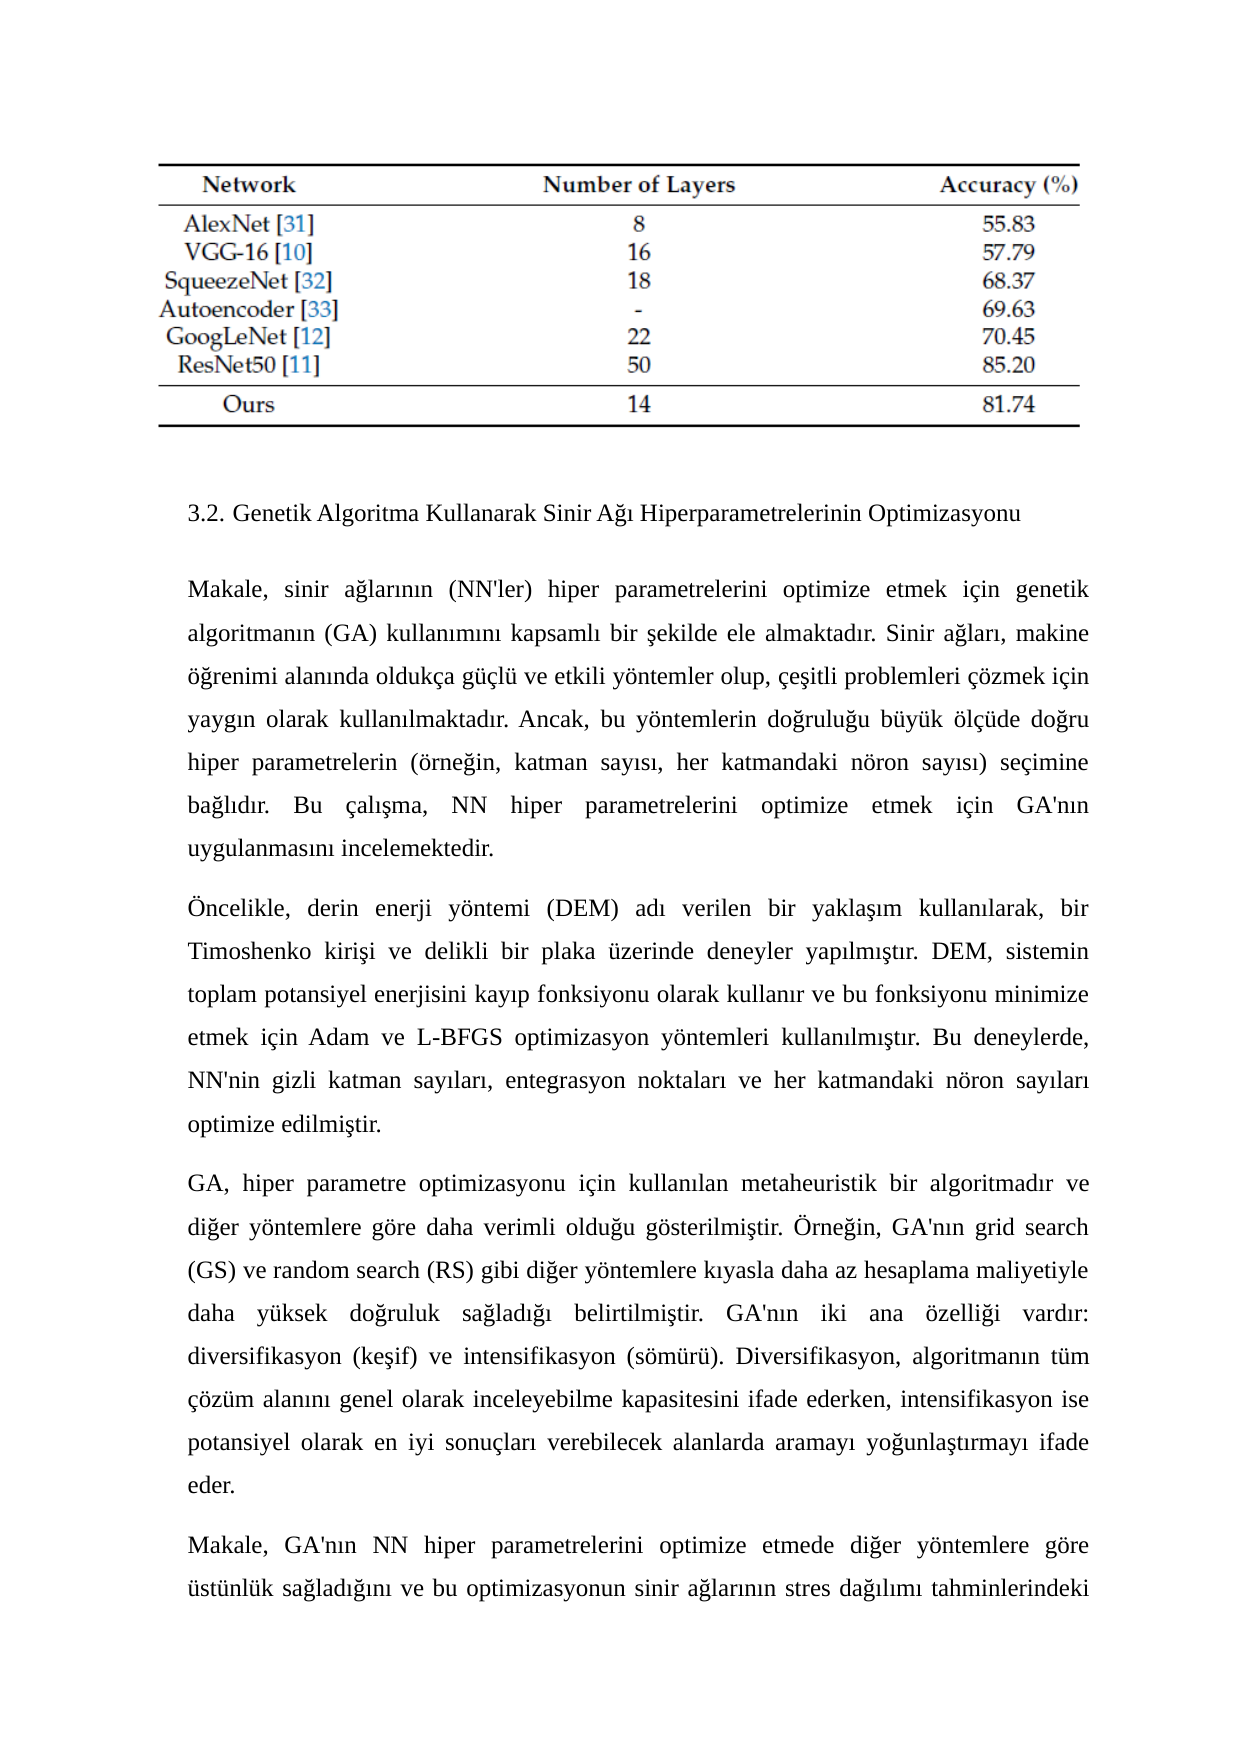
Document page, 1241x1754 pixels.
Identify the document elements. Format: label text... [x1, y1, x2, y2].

picture [150, 150, 1091, 442]
text GA, hiper parametre optimizasyonu için kullanılan metaheuristik bir algoritmadır ve diğer yöntemlere göre daha verimli olduğu gösterilmiştir. Örneğin, GA'nın grid search (GS) ve random search (RS) gibi diğer yöntemlere kıyasla daha az hesaplama maliyetiyle daha yüksek doğruluk sağladığı belirtilmiştir. GA'nın iki ana özelliği vardır: diversifikasyon (keşif) ve intensifikasyon (sömürü). Diversifikasyon, algoritmanın tüm çözüm alanını genel olarak inceleyebilme kapasitesini ifade ederken, intensifikasyon ise potansiyel olarak en iyi sonuçları verebilecek alanlarda aramayı yoğunlaştırmayı ifade eder. [187, 1168, 1090, 1499]
text Makale, sinir ağlarının (NN'ler) hiper parametrelerini optimize etmek için genetik algoritmanın (GA) kullanımını kapsamlı bir şekilde ele almaktadır. Sinir ağları, makine öğrenimi alanında oldukça güçlü ve etkili yöntemler olup, çeşitli problemleri çözmek için yaygın olarak kullanılmaktadır. Ancak, bu yöntemlerin doğruluğu büyük ölçüde doğru hiper parametrelerin (örneğin, katman sayısı, her katmandaki nöron sayısı) seçimine bağlıdır. Bu çalışma, NN hiper parametrelerini optimize etmek için GA'nın uygulanmasını incelemektedir. [187, 574, 1090, 862]
subtitle Genetik Algoritma Kullanarak Sinir Ağı Hiperparametrelerinin Optimizasyonu [187, 498, 1090, 527]
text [187, 1530, 1090, 1602]
text Öncelikle, derin enerji yöntemi (DEM) adı verilen bir yaklaşım kullanılarak, bir Timoshenko kirişi ve delikli bir plaka üzerinde deneyler yapılmıştır. DEM, sistemin toplam potansiyel enerjisini kayıp fonksiyonu olarak kullanır ve bu fonksiyonu minimize etmek için Adam ve L-BFGS optimizasyon yöntemleri kullanılmıştır. Bu deneylerde, NN'nin gizli katman sayıları, entegrasyon noktaları ve her katmandaki nöron sayıları optimize edilmiştir. [187, 893, 1090, 1137]
